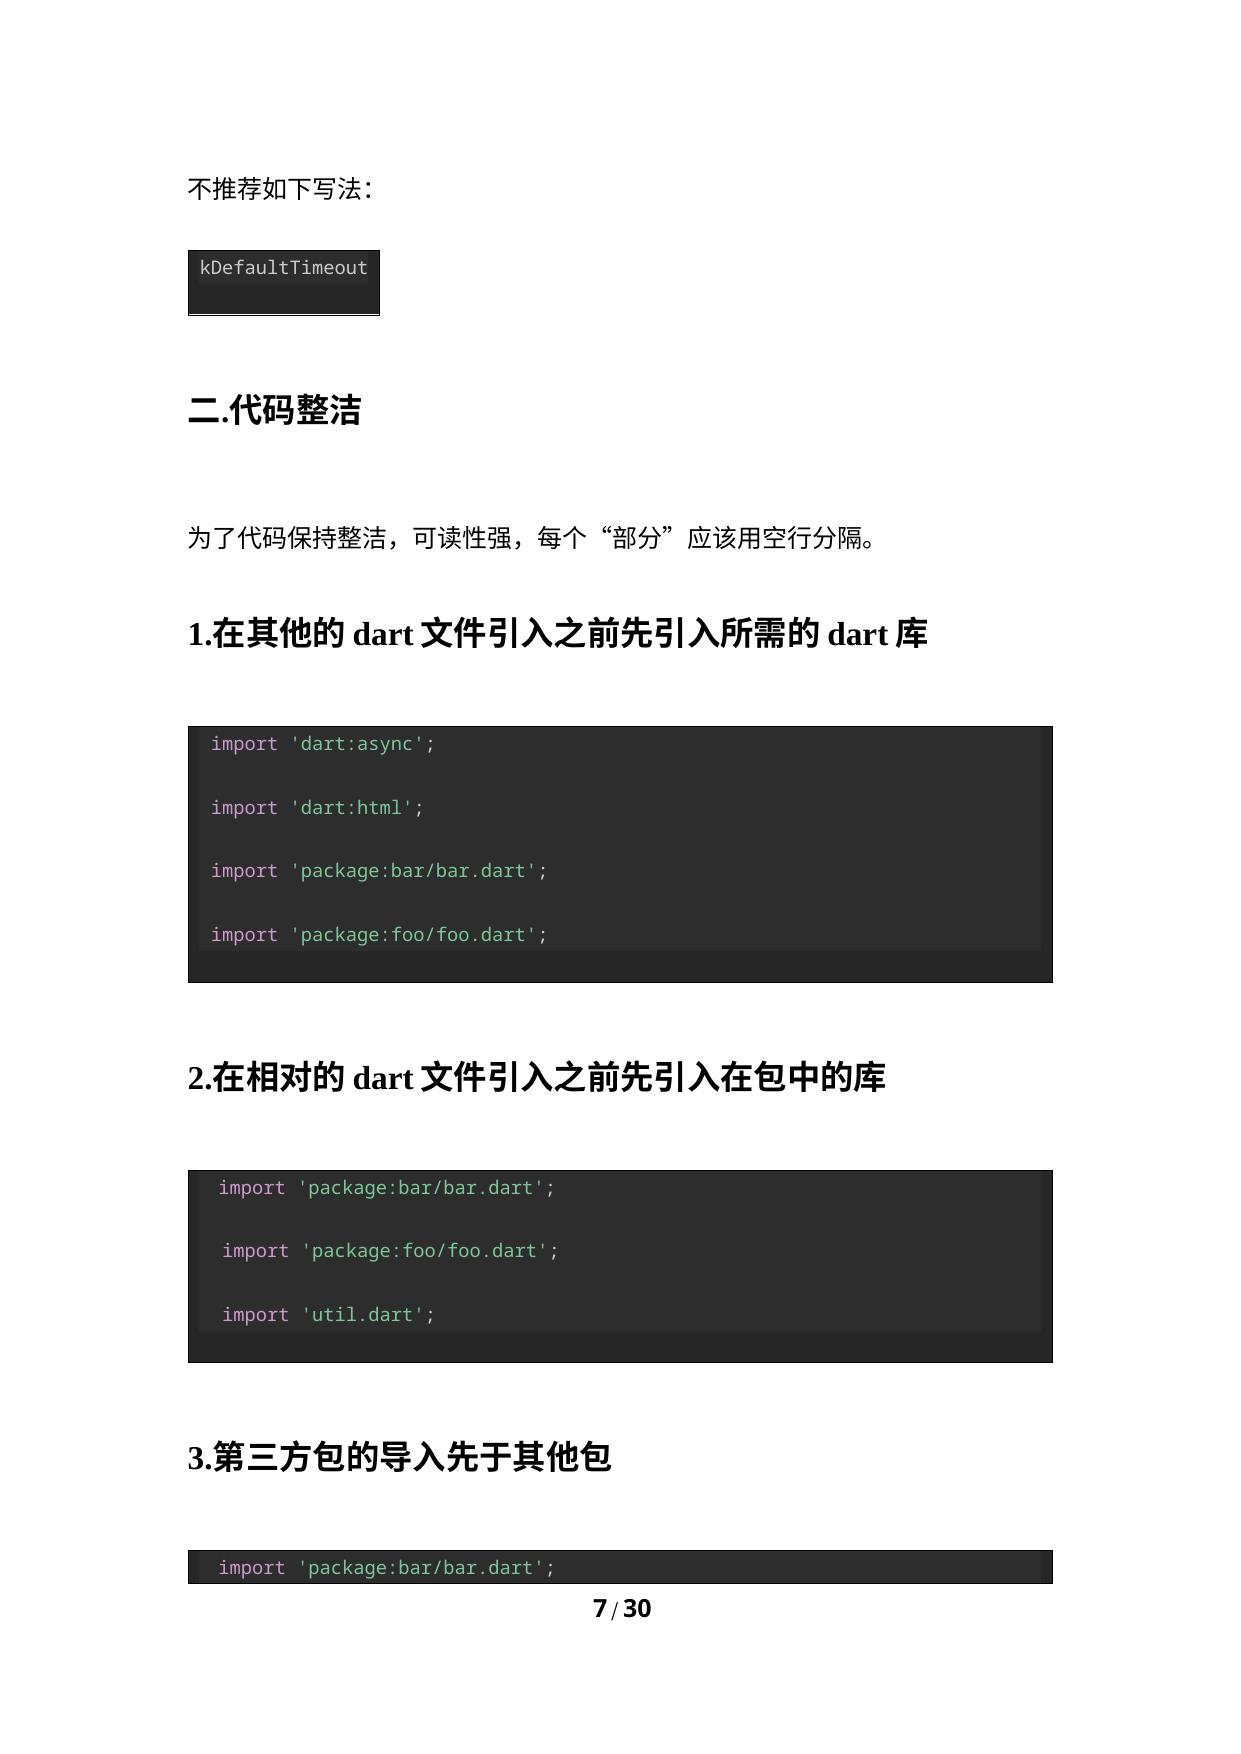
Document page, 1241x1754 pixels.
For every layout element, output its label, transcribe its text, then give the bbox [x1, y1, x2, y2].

text 不推荐如下写法： [187, 156, 1053, 221]
subtitle 3.第三方包的导入先于其他包 [187, 1422, 1053, 1487]
table_header import 'dart:async'; import 'dart:html'; import 'package:bar/bar.dart'; import 'package:foo/foo.dart'; [189, 727, 1052, 982]
subtitle 1.在其他的dart文件引入之前先引入所需的dart库 [187, 598, 1053, 663]
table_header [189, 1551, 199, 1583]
text 为了代码保持整洁，可读性强，每个“部分”应该用空行分隔。 [187, 504, 1053, 569]
table_header import 'package:bar/bar.dart'; import 'package:foo/foo.dart'; import 'util.dart'; [189, 1171, 1052, 1362]
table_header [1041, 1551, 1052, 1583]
subtitle 2.在相对的dart文件引入之前先引入在包中的库 [187, 1042, 1053, 1107]
table_header kDefaultTimeout [189, 251, 379, 314]
subtitle 二.代码整洁 [187, 375, 1053, 440]
